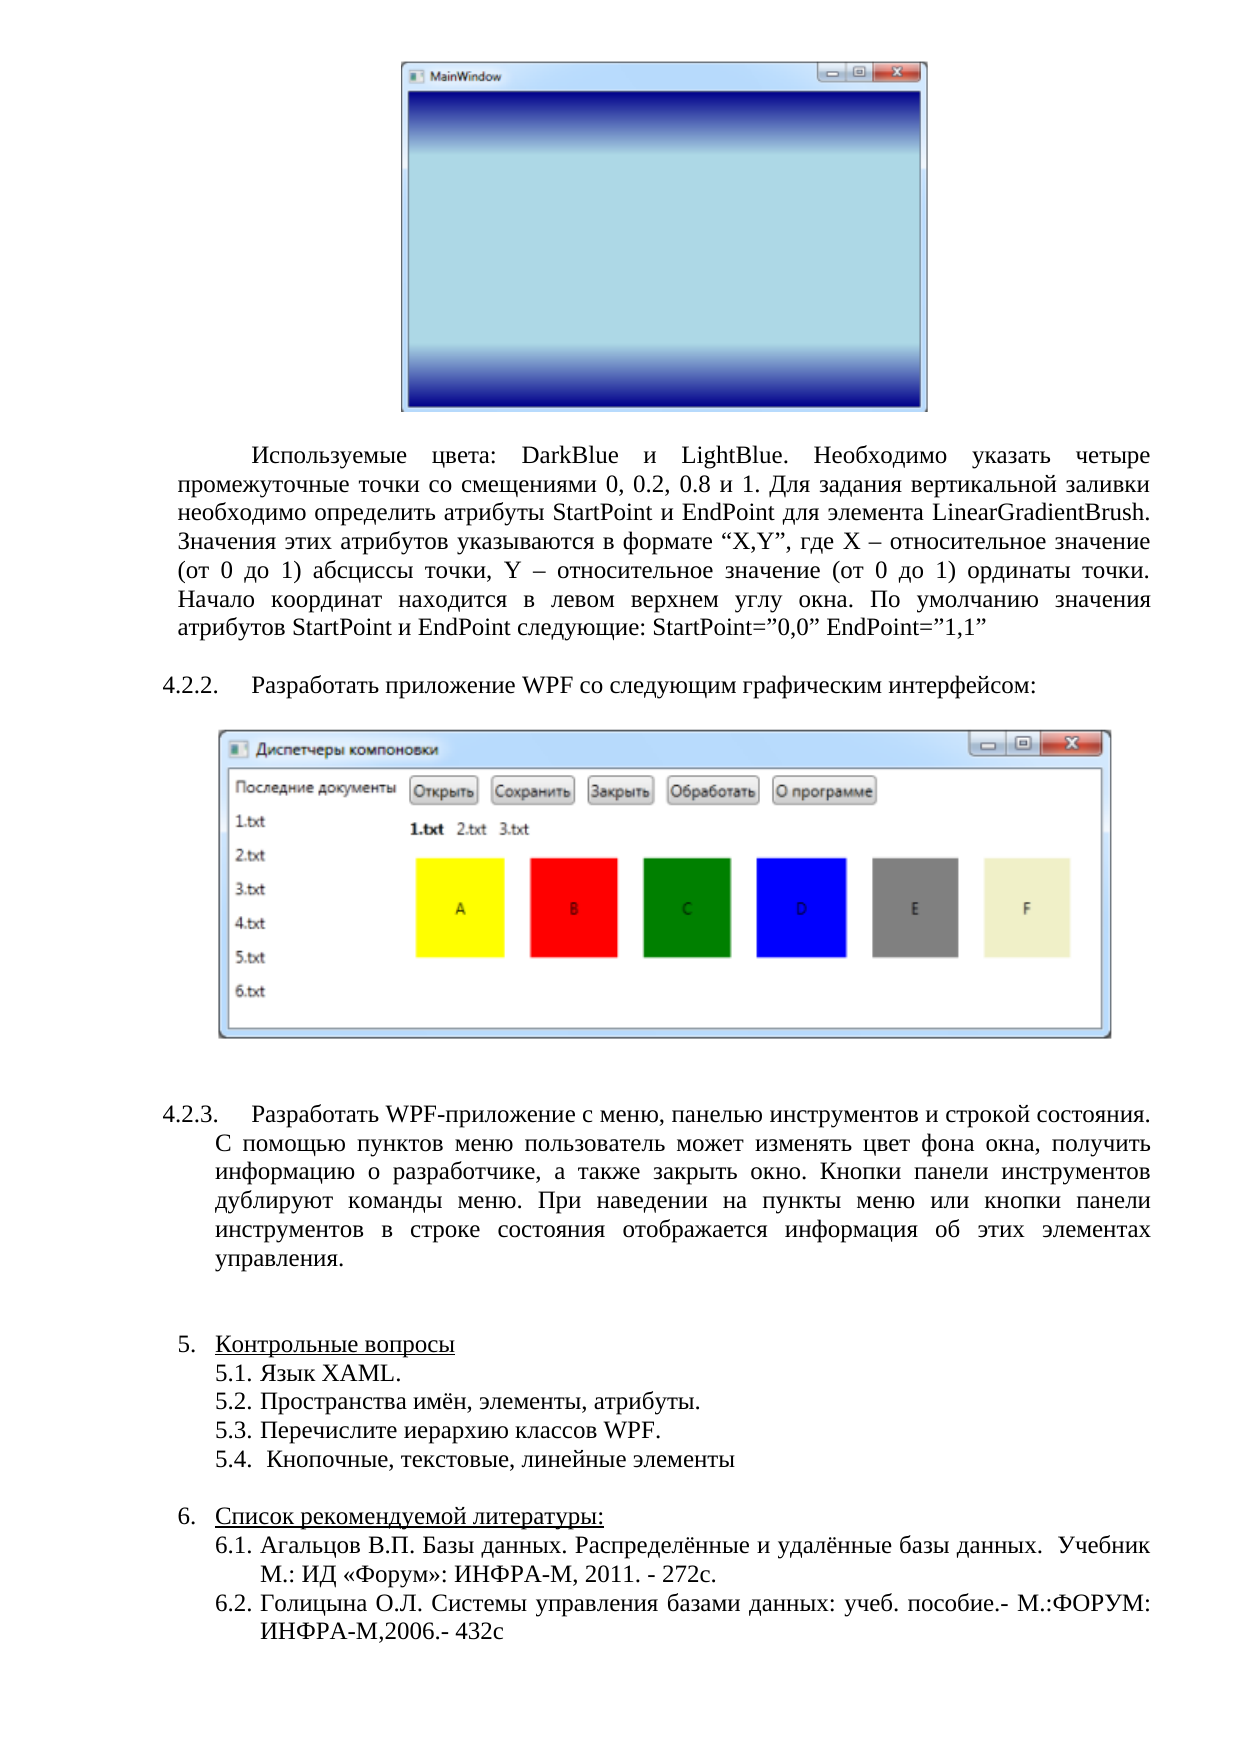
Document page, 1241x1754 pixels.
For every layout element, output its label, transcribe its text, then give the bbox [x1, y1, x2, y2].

list Разработать WPF-приложение с меню, панелью инструментов и строкой состояния. С помощью пунктов меню пользователь может изменять цвет фона окна, получить информацию о разработчике, а также закрыть окно. Кнопки панели инструментов дублируют команды меню. При наведении на пункты меню или кнопки панели инструментов в строке состояния отображается информация об этих элементах управления. [162, 1099, 1152, 1271]
list Список рекомендуемой литературы: [177, 1501, 1152, 1530]
list Агальцов В.П. Базы данных. Распределённые и удалённые базы данных. Учебник М.: ИД «Форум»: ИНФРА-М, 2011. - 272с. [215, 1530, 1152, 1588]
picture [214, 727, 1112, 1042]
picture [401, 59, 928, 412]
text Используемые цвета: DarkBlue и LightBlue. Необходимо указать четыре промежуточные точки со смещениями 0, 0.2, 0.8 и 1. Для задания вертикальной заливки необходимо определить атрибуты StartPoint и EndPoint для элемента LinearGradientBrush. Значения этих атрибутов указываются в формате “X,Y”, где X – относительное значение (от 0 до 1) абсциссы точки, Y – относительное значение (от 0 до 1) ординаты точки. Начало координат находится в левом верхнем углу окна. По умолчанию значения атрибутов StartPoint и EndPoint следующие: StartPoint=”0,0” EndPoint=”1,1” [177, 440, 1152, 641]
list Голицына О.Л. Системы управления базами данных: учеб. пособие.- М.:ФОРУМ: ИНФРА-М,2006.- 432с [215, 1588, 1152, 1645]
list Язык XAML. [215, 1358, 1152, 1386]
list Перечислите иерархию классов WPF. [215, 1415, 1152, 1444]
list Контрольные вопросы [177, 1329, 1152, 1358]
list Кнопочные, текстовые, линейные элементы [215, 1444, 1152, 1473]
list Пространства имён, элементы, атрибуты. [215, 1386, 1152, 1415]
list Разработать приложение WPF со следующим графическим интерфейсом: [162, 670, 1152, 699]
